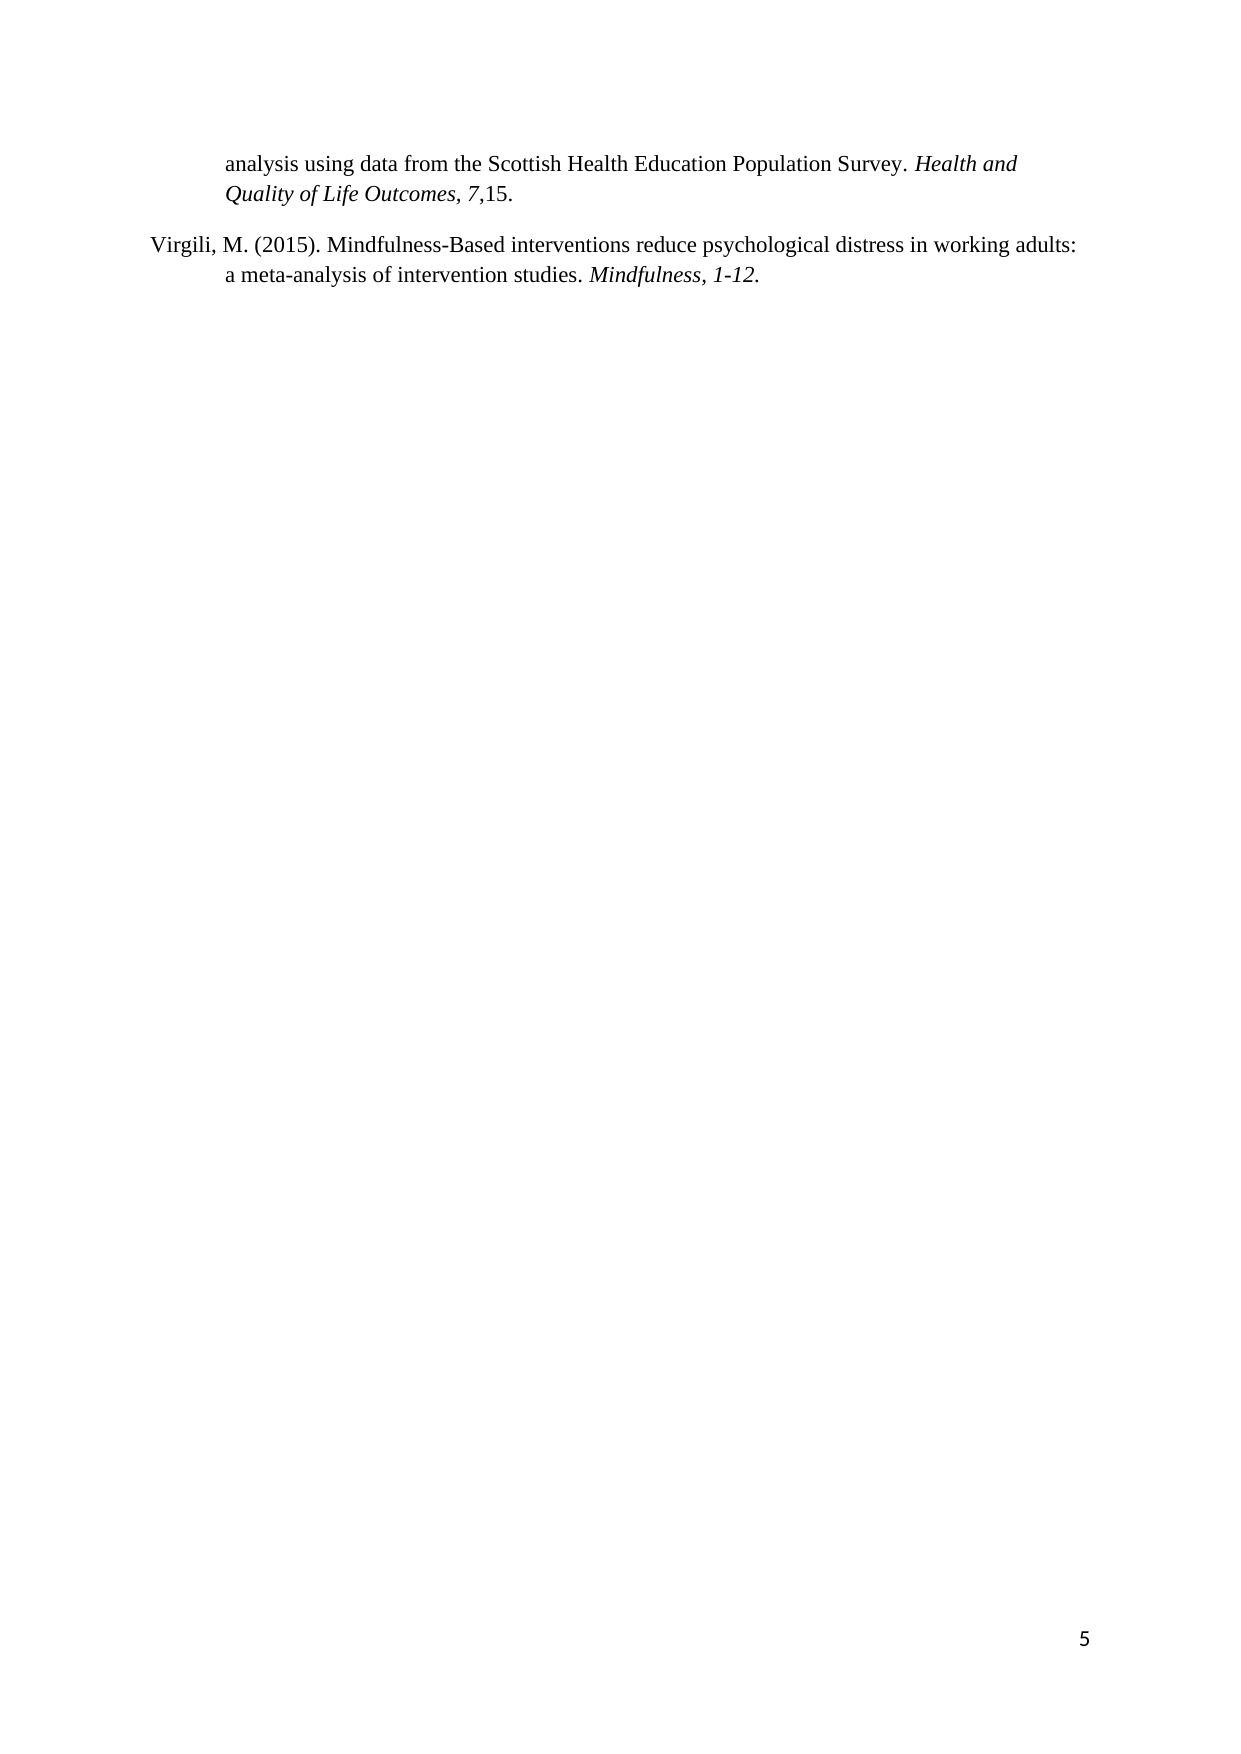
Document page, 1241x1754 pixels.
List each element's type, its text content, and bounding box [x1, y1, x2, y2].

text Virgili, M. (2015). Mindfulness-Based interventions reduce psychological distress in working adults: a meta-analysis of intervention studies. Mindfulness, 1-12. [150, 231, 1090, 288]
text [150, 150, 1090, 207]
